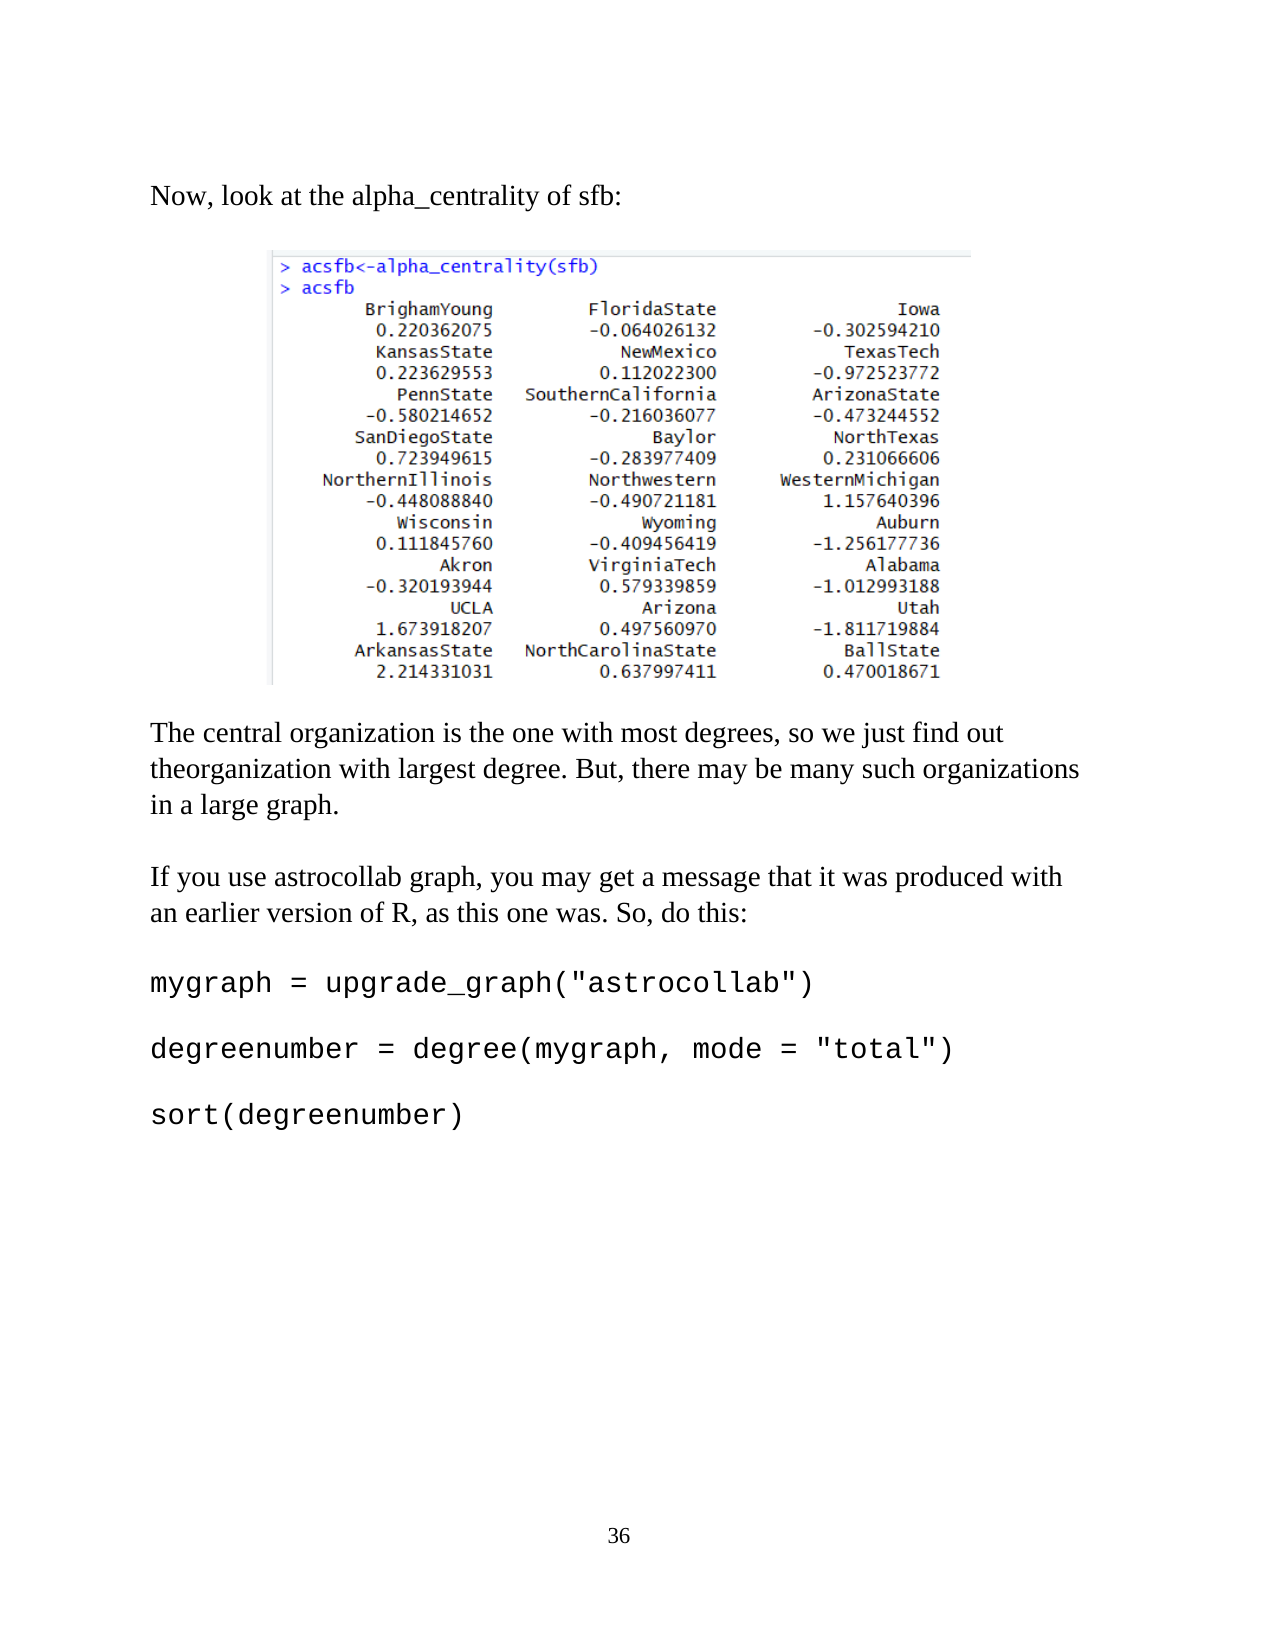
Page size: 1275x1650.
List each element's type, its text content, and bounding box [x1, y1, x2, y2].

text mygraph = upgrade_graph("astrocollab") [150, 968, 1087, 1001]
text Now, look at the alpha_centrality of sfb: [150, 178, 1087, 212]
text sort(degreenumber) [150, 1100, 1087, 1133]
text If you use astrocollab graph, you may get a message that it was produced with an earlier version of R, as this one was. So, do this: [150, 859, 1087, 929]
text degreenumber = degree(mygraph, mode = "total") [150, 1034, 1087, 1067]
picture [266, 250, 971, 685]
text The central organization is the one with most degrees, so we just find out theorganization with largest degree. But, there may be many such organizations in a large graph. [150, 715, 1087, 821]
